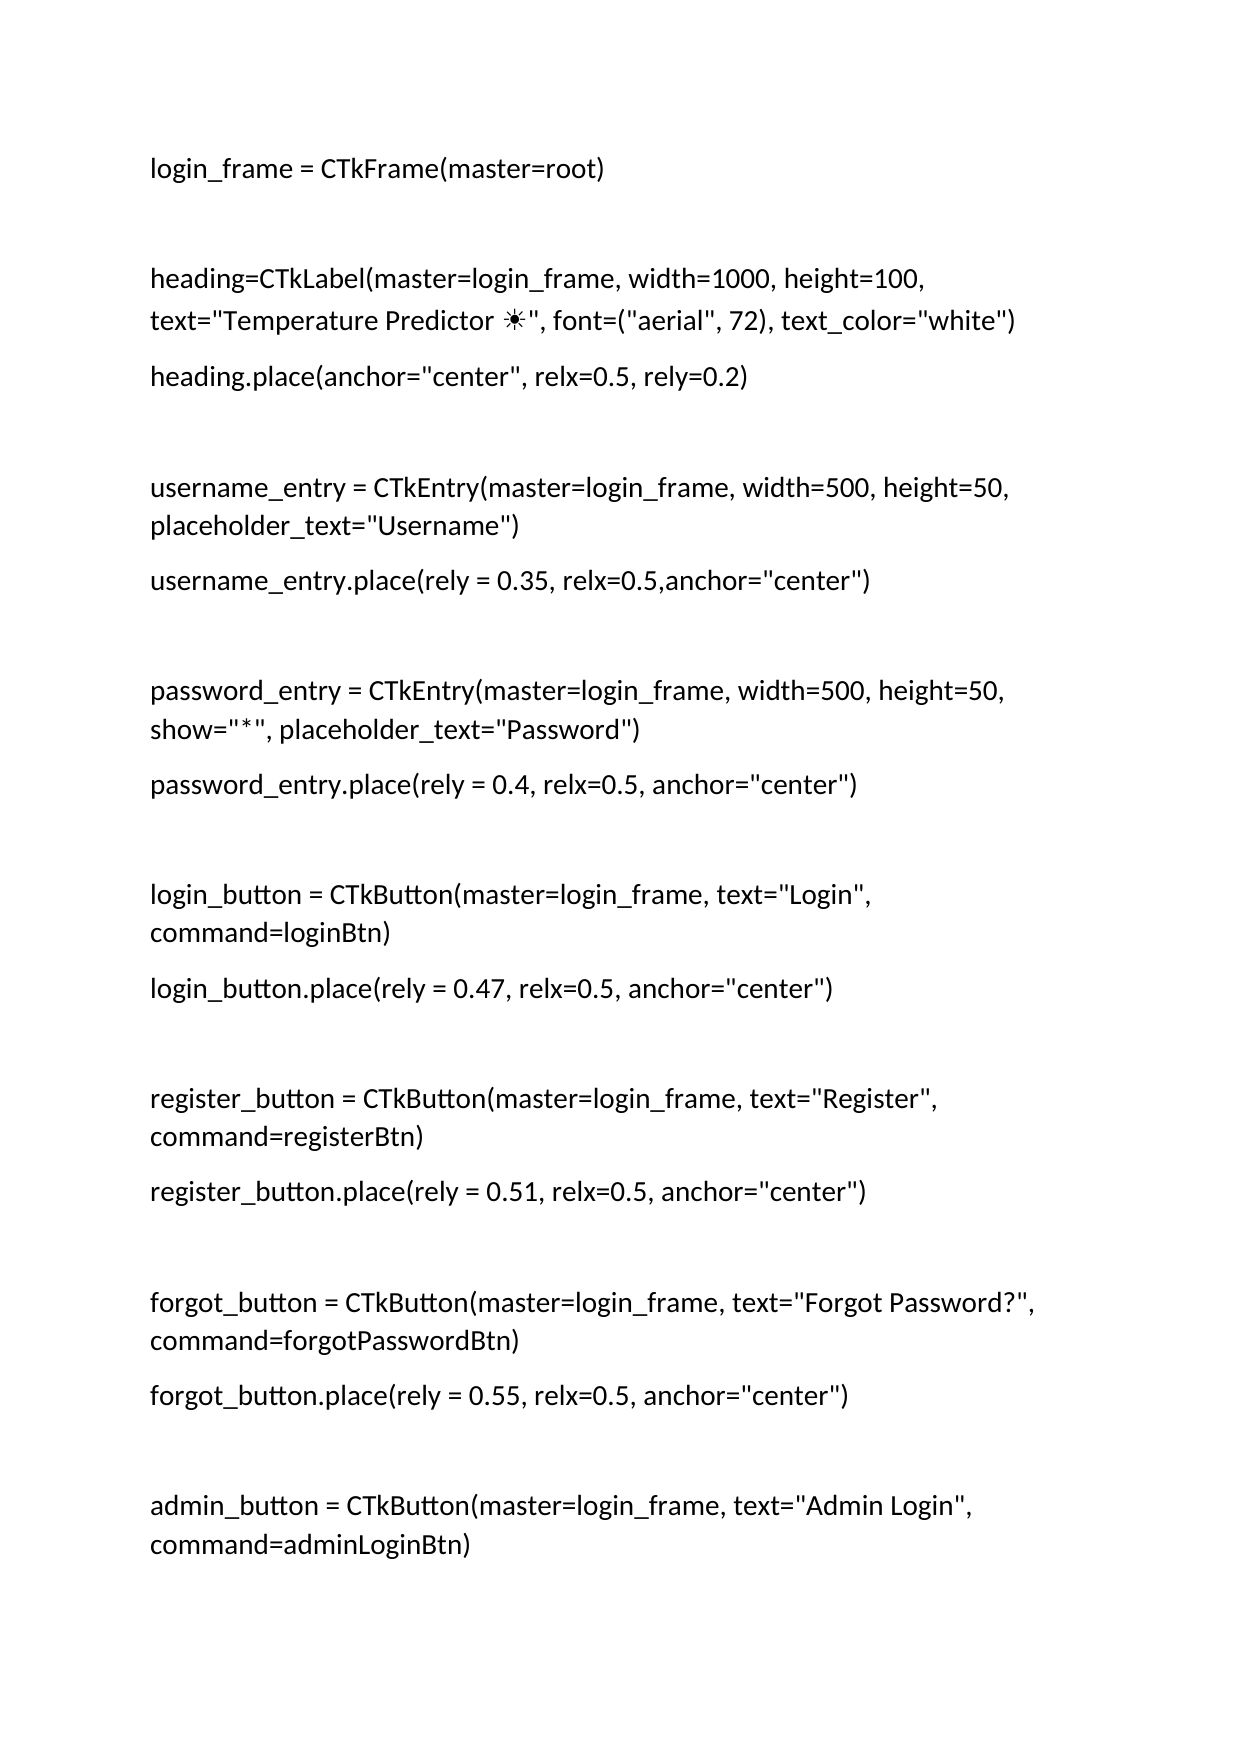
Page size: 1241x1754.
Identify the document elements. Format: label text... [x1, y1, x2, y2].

text password_entry.place(rely = 0.4, relx=0.5, anchor="center") [150, 766, 1090, 802]
text heading.place(anchor="center", relx=0.5, rely=0.2) [150, 358, 1090, 394]
text register_button.place(rely = 0.51, relx=0.5, anchor="center") [150, 1173, 1090, 1209]
text heading=CTkLabel(master=login_frame, width=1000, height=100, text="Temperature Predictor ☀️", font=("aerial", 72), text_color="white") [150, 260, 1090, 339]
text login_frame = CTkFrame(master=root) [150, 150, 1090, 186]
text username_entry = CTkEntry(master=login_frame, width=500, height=50, placeholder_text="Username") [150, 469, 1090, 543]
text forgot_button = CTkButton(master=login_frame, text="Forgot Password?", command=forgotPasswordBtn) [150, 1284, 1090, 1358]
text login_button.place(rely = 0.47, relx=0.5, anchor="center") [150, 970, 1090, 1005]
text password_entry = CTkEntry(master=login_frame, width=500, height=50, show="*", placeholder_text="Password") [150, 672, 1090, 746]
text register_button = CTkButton(master=login_frame, text="Register", command=registerBtn) [150, 1080, 1090, 1154]
text forgot_button.place(rely = 0.55, relx=0.5, anchor="center") [150, 1377, 1090, 1413]
text admin_button = CTkButton(master=login_frame, text="Admin Login", command=adminLoginBtn) [150, 1487, 1090, 1561]
text login_button = CTkButton(master=login_frame, text="Login", command=loginBtn) [150, 876, 1090, 950]
text username_entry.place(rely = 0.35, relx=0.5,anchor="center") [150, 562, 1090, 598]
